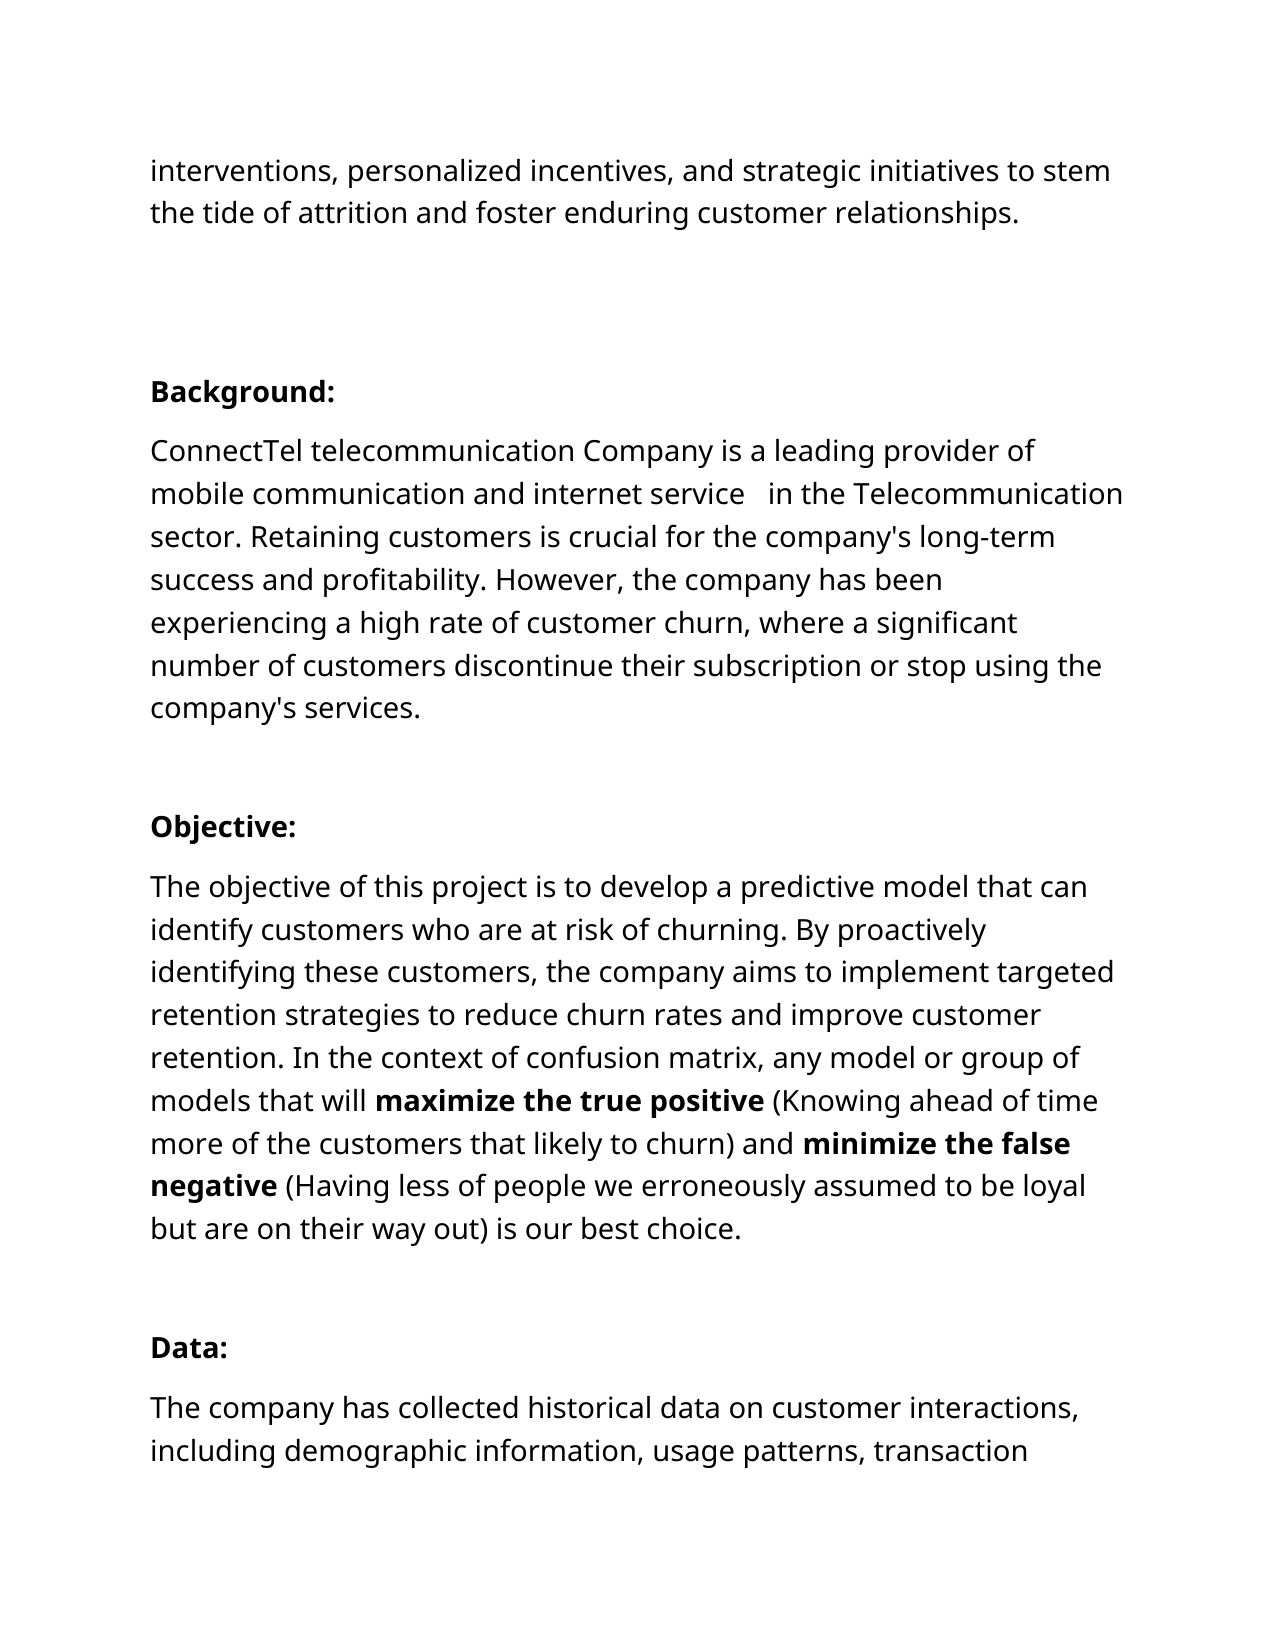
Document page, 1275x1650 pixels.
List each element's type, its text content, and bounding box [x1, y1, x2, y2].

text ConnectTel telecommunication Company is a leading provider of mobile communication and internet service in the Telecommunication sector. Retaining customers is crucial for the company's long-term success and profitability. However, the company has been experiencing a high rate of customer churn, where a significant number of customers discontinue their subscription or stop using the company's services. [150, 431, 1125, 727]
text Data: [150, 1327, 1125, 1367]
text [150, 150, 1125, 232]
text Objective: [150, 807, 1125, 846]
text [150, 1387, 1125, 1469]
text The objective of this project is to develop a predictive model that can identify customers who are at risk of churning. By proactively identifying these customers, the company aims to implement targeted retention strategies to reduce churn rates and improve customer retention. In the context of confusion matrix, any model or group of models that will maximize the true positive (Knowing ahead of time more of the customers that likely to churn) and minimize the false negative (Having less of people we erroneously assumed to be loyal but are on their way out) is our best choice. [150, 866, 1125, 1248]
text Background: [150, 371, 1125, 411]
